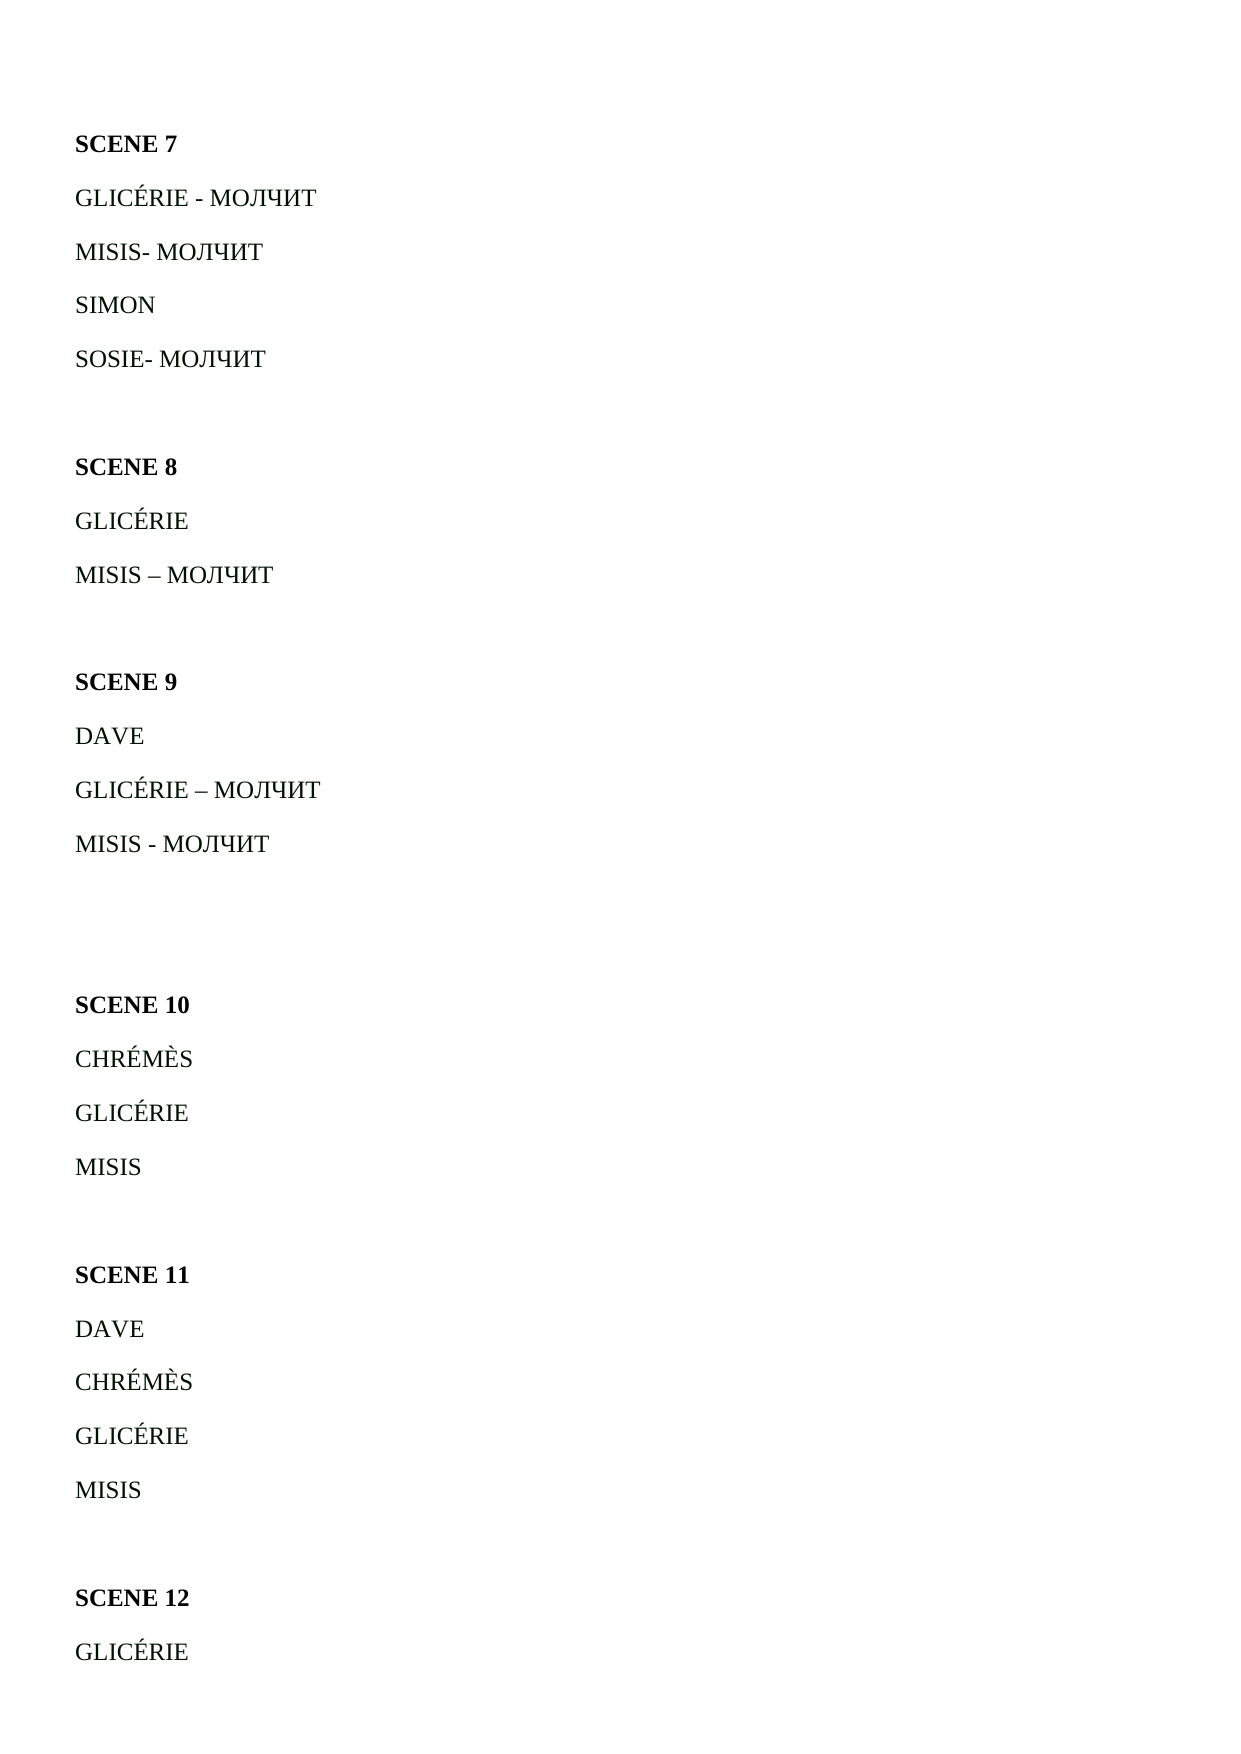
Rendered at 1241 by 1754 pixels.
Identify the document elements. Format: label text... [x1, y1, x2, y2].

text SCENE 8 [75, 452, 1165, 481]
text MISIS [75, 1475, 1165, 1504]
text MISIS - МОЛЧИТ [75, 829, 1165, 858]
text GLICÉRIE – МОЛЧИТ [75, 775, 1165, 804]
text SOSIE- МОЛЧИТ [75, 344, 1165, 373]
text SCENE 10 [75, 991, 1165, 1019]
text MISIS [75, 1152, 1165, 1181]
text SCENE 11 [75, 1260, 1165, 1288]
text GLICÉRIE [75, 506, 1165, 534]
text GLICÉRIE [75, 1421, 1165, 1450]
text SCENE 9 [75, 667, 1165, 696]
text GLICÉRIE [75, 1098, 1165, 1127]
text GLICÉRIE - МОЛЧИТ [75, 183, 1165, 211]
text SIMON [75, 290, 1165, 319]
text MISIS – МОЛЧИТ [75, 560, 1165, 588]
text MISIS- МОЛЧИТ [75, 237, 1165, 265]
text SCENE 7 [75, 129, 1165, 158]
text SCENE 12 [75, 1583, 1165, 1612]
text GLICÉRIE [75, 1637, 1165, 1666]
text CHRÉMÈS [75, 1367, 1165, 1396]
text DAVE [75, 721, 1165, 750]
text CHRÉMÈS [75, 1044, 1165, 1073]
text DAVE [75, 1314, 1165, 1342]
